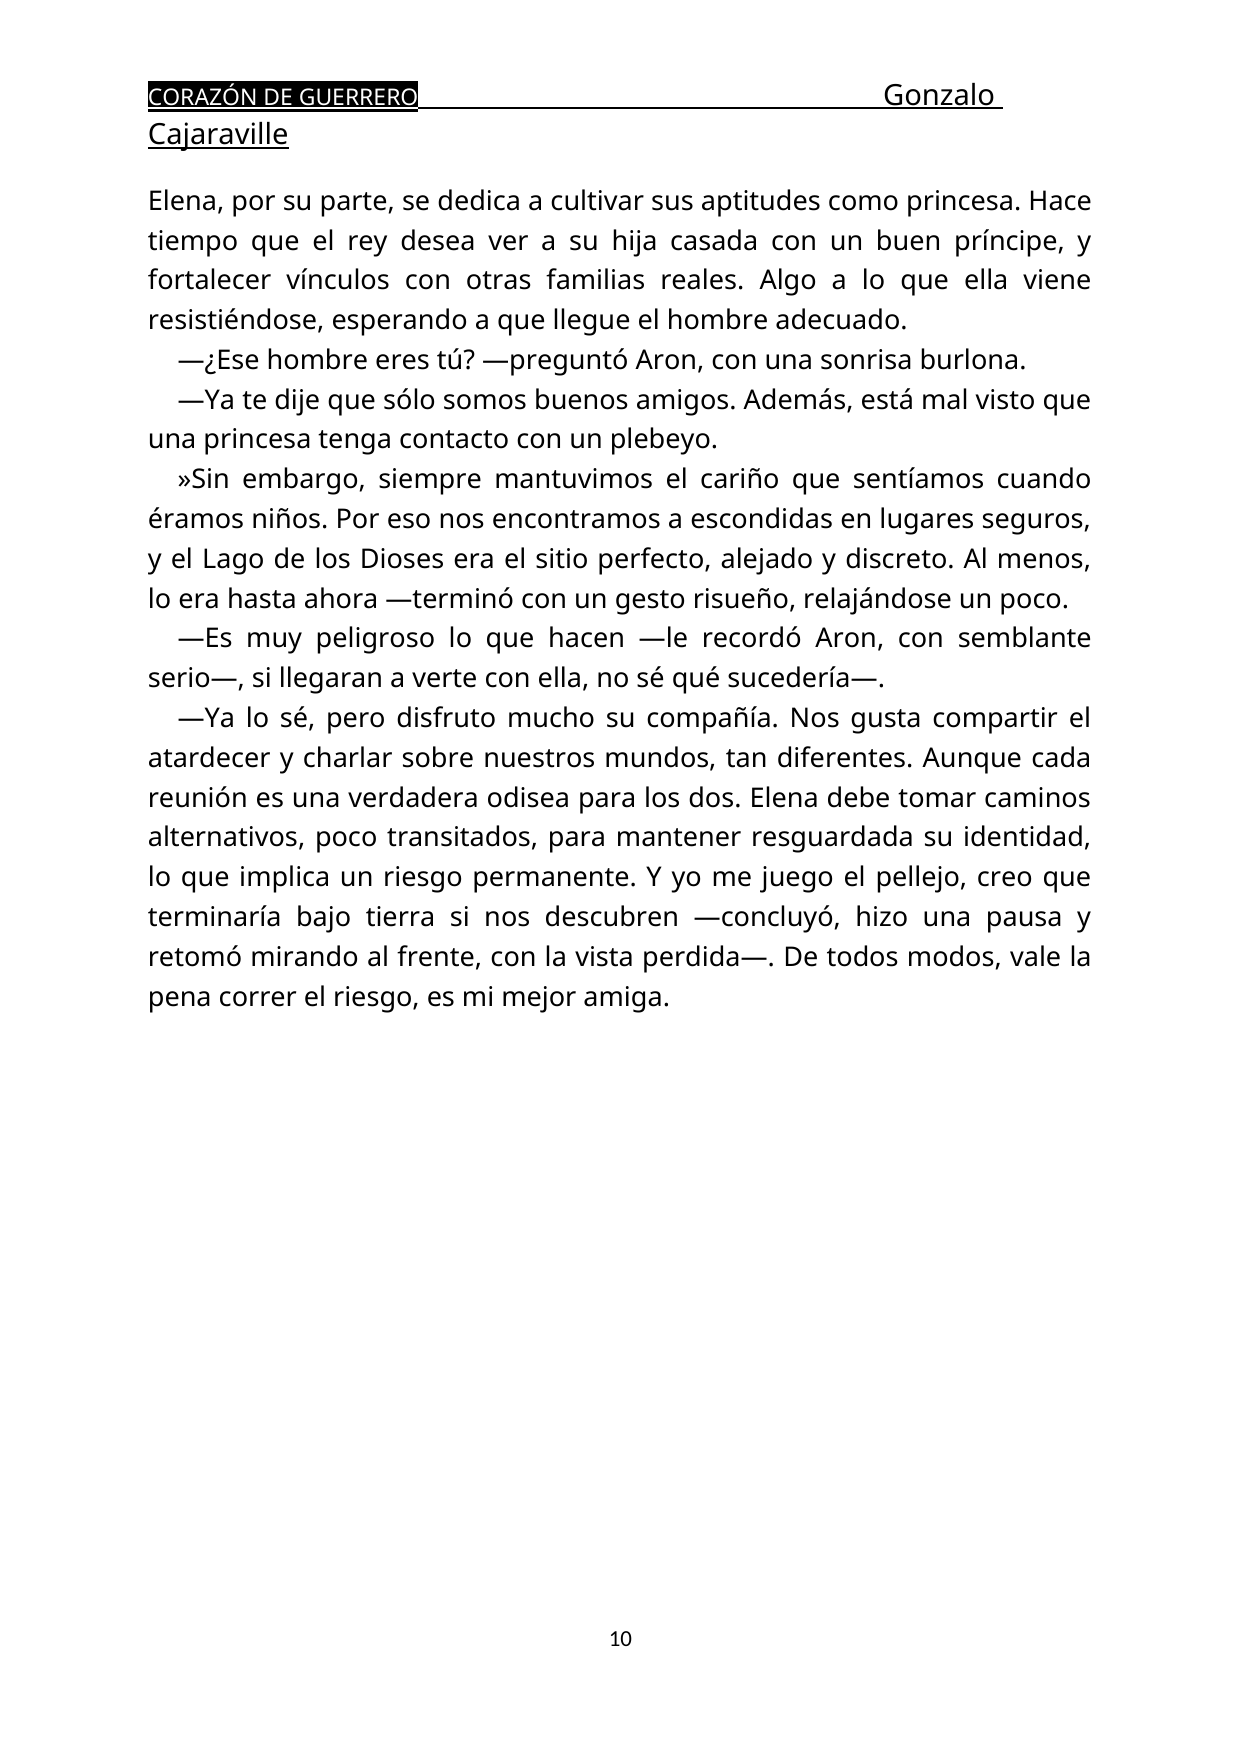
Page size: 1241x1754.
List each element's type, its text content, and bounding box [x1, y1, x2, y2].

text —Ya te dije que sólo somos buenos amigos. Además, está mal visto que una princesa tenga contacto con un plebeyo. [148, 380, 1092, 457]
text —Es muy peligroso lo que hacen —le recordó Aron, con semblante serio—, si llegaran a verte con ella, no sé qué sucedería—. [148, 619, 1092, 696]
text —¿Ese hombre eres tú? —preguntó Aron, con una sonrisa burlona. [148, 340, 1092, 377]
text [148, 181, 1092, 337]
text »Sin embargo, siempre mantuvimos el cariño que sentíamos cuando éramos niños. Por eso nos encontramos a escondidas en lugares seguros, y el Lago de los Dioses era el sitio perfecto, alejado y discreto. Al menos, lo era hasta ahora —terminó con un gesto risueño, relajándose un poco. [148, 460, 1092, 616]
text —Ya lo sé, pero disfruto mucho su compañía. Nos gusta compartir el atardecer y charlar sobre nuestros mundos, tan diferentes. Aunque cada reunión es una verdadera odisea para los dos. Elena debe tomar caminos alternativos, poco transitados, para mantener resguardada su identidad, lo que implica un riesgo permanente. Y yo me juego el pellejo, creo que terminaría bajo tierra si nos descubren —concluyó, hizo una pausa y retomó mirando al frente, con la vista perdida—. De todos modos, vale la pena correr el riesgo, es mi mejor amiga. [148, 698, 1092, 1014]
